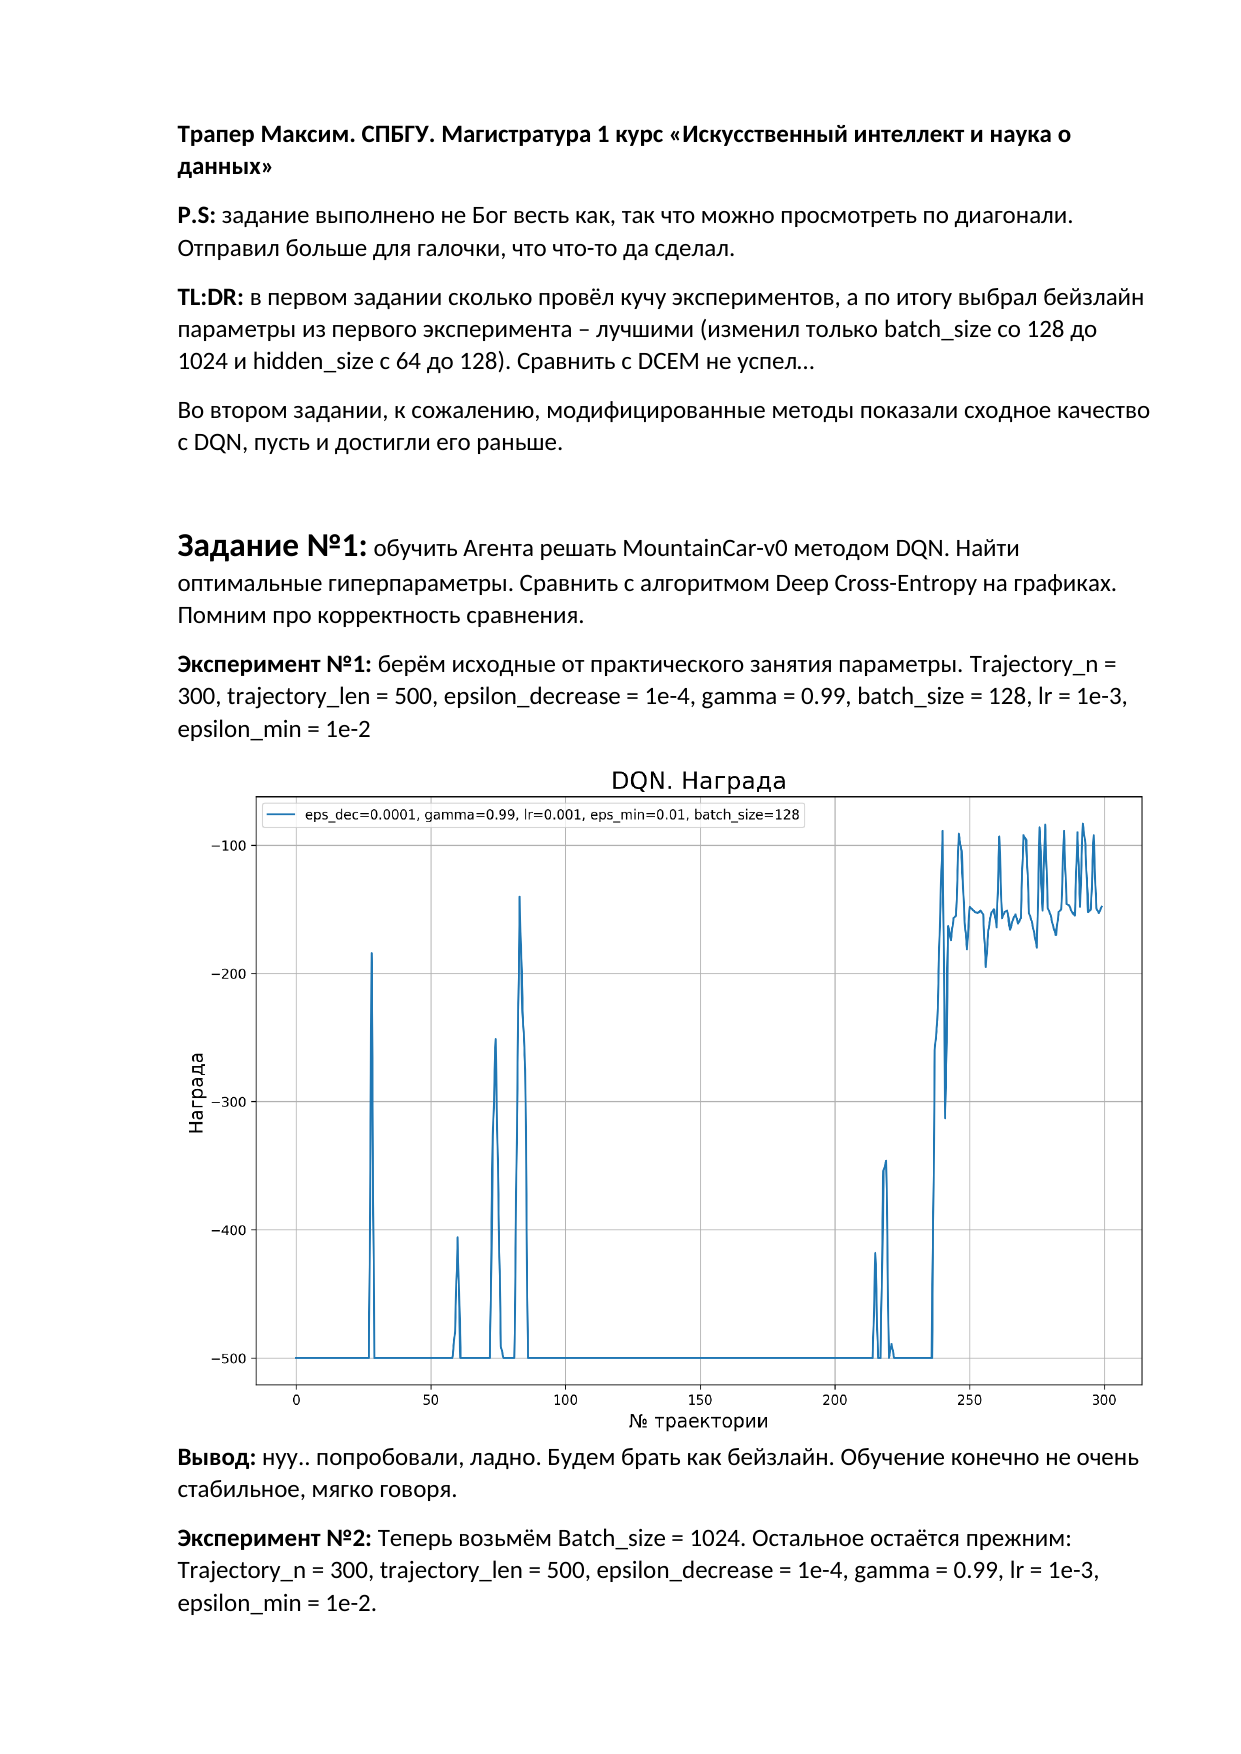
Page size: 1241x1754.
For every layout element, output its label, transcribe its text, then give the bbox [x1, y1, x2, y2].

picture [177, 761, 1151, 1440]
text P.S: задание выполнено не Бог весть как, так что можно просмотреть по диагонали. Отправил больше для галочки, что что-то да сделал. [177, 199, 1152, 262]
text Эксперимент №2: Теперь возьмём Batch_size = 1024. Остальное остаётся прежним: Trajectory_n = 300, trajectory_len = 500, epsilon_decrease = 1e-4, gamma = 0.99, lr = 1e-3, epsilon_min = 1e-2. [177, 1522, 1152, 1617]
text Эксперимент №1: берём исходные от практического занятия параметры. Trajectory_n = 300, trajectory_len = 500, epsilon_decrease = 1e-4, gamma = 0.99, batch_size = 128, lr = 1e-3, epsilon_min = 1e-2 [177, 648, 1152, 743]
text TL:DR: в первом задании сколько провёл кучу экспериментов, а по итогу выбрал бейзлайн параметры из первого эксперимента – лучшими (изменил только batch_size со 128 до 1024 и hidden_size с 64 до 128). Сравнить с DCEM не успел… [177, 281, 1152, 376]
text Задание №1: обучить Агента решать MountainCar-v0 методом DQN. Найти оптимальные гиперпараметры. Сравнить с алгоритмом Deep Cross-Entropy на графиках. Помним про корректность сравнения. [177, 524, 1152, 630]
text Трапер Максим. СПБГУ. Магистратура 1 курс «Искусственный интеллект и наука о данных» [177, 118, 1152, 181]
text Во втором задании, к сожалению, модифицированные методы показали сходное качество с DQN, пусть и достигли его раньше. [177, 394, 1152, 457]
